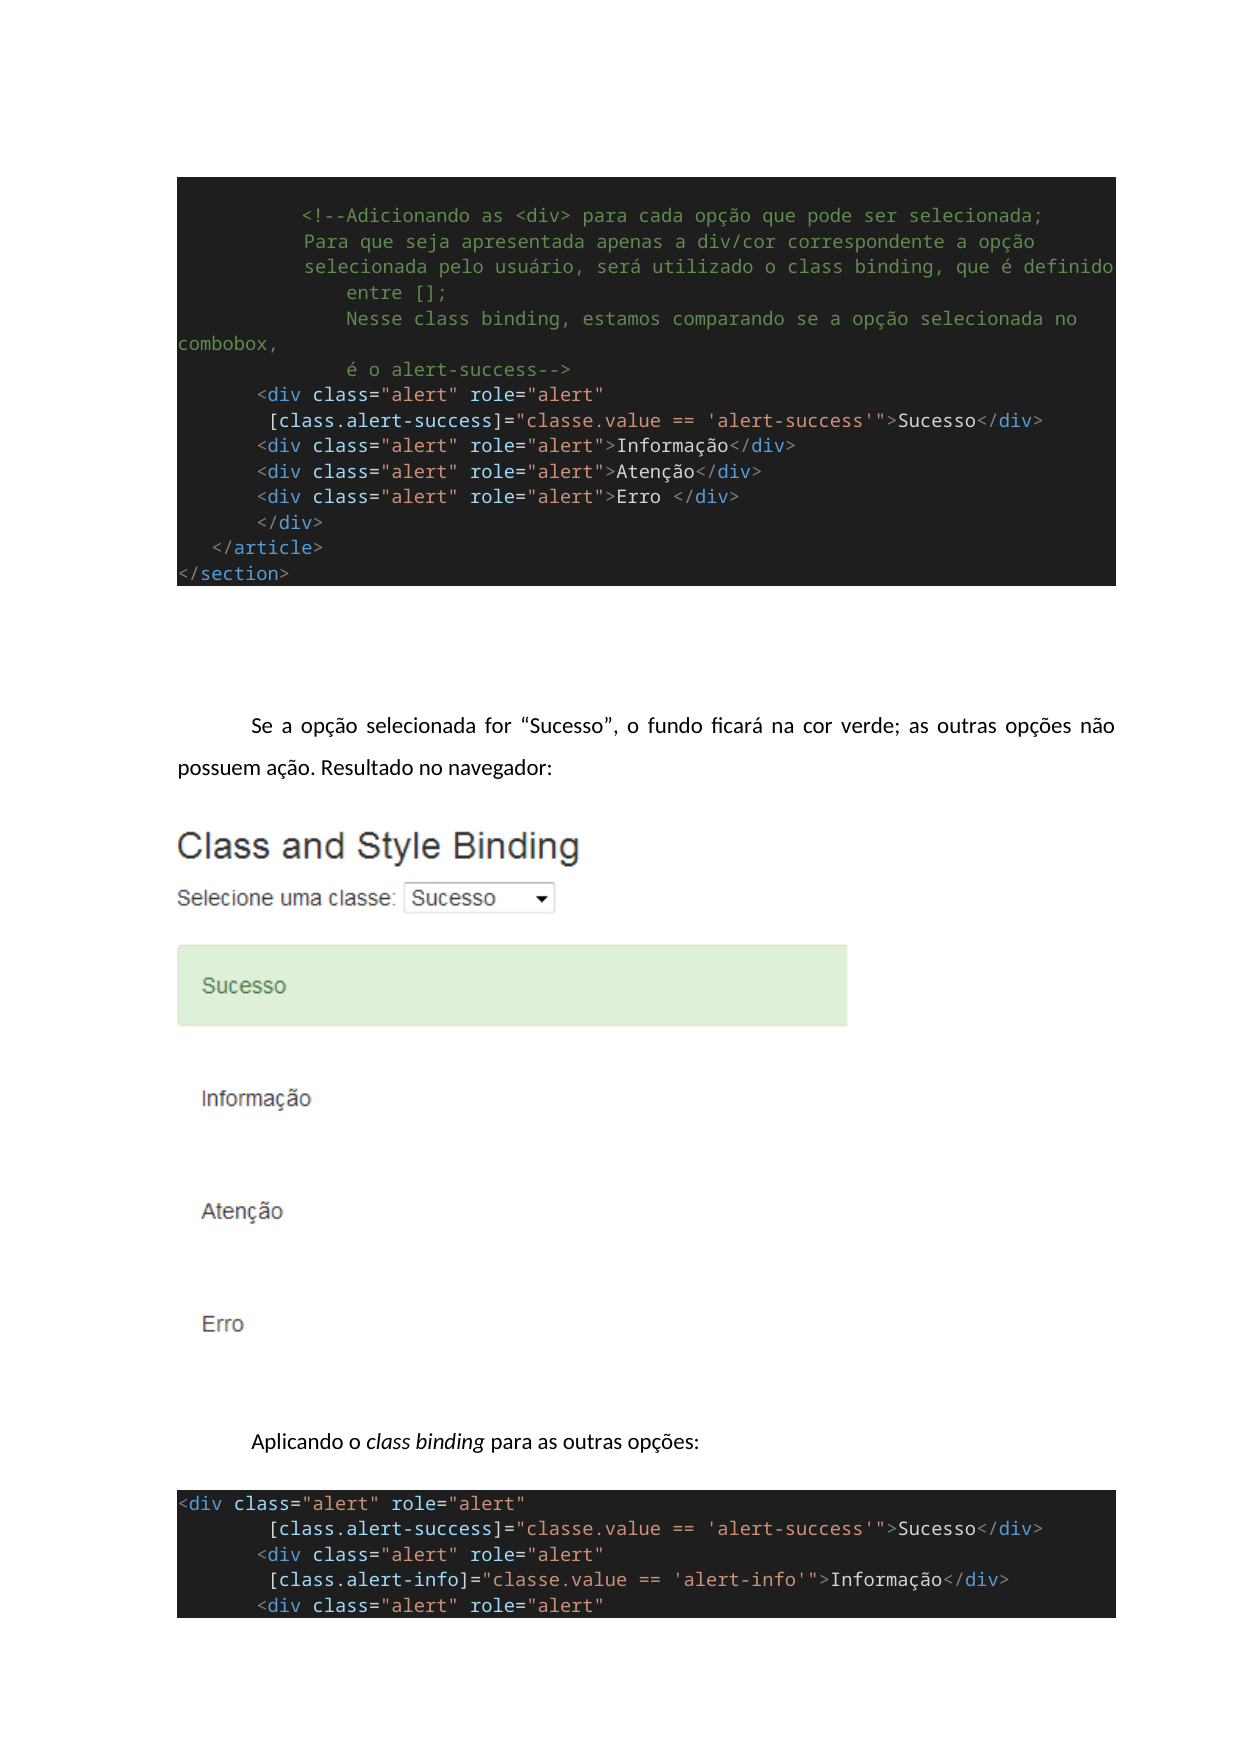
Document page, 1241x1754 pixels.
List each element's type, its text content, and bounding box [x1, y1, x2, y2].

text <div class="alert" role="alert">Erro </div> [177, 483, 1116, 509]
text </article> [177, 534, 1116, 560]
picture [177, 816, 848, 1393]
text [class.alert-success]="classe.value == 'alert-success'">Sucesso</div> [177, 407, 1116, 432]
text </div> [177, 509, 1116, 534]
text Nesse class binding, estamos comparando se a opção selecionada no combobox, [177, 305, 1116, 356]
text Aplicando o class binding para as outras opções: [177, 1427, 1116, 1455]
text <div class="alert" role="alert" [177, 1490, 1116, 1516]
text <div class="alert" role="alert" [177, 1592, 1116, 1618]
text <div class="alert" role="alert">Informação</div> [177, 432, 1116, 458]
text entre []; [177, 279, 1116, 305]
text Para que seja apresentada apenas a div/cor correspondente a opção [177, 228, 1116, 254]
text selecionada pelo usuário, será utilizado o class binding, que é definido [177, 254, 1116, 279]
text <div class="alert" role="alert">Atenção</div> [177, 458, 1116, 483]
text [class.alert-success]="classe.value == 'alert-success'">Sucesso</div> [177, 1516, 1116, 1541]
text </section> [177, 560, 1116, 586]
text <!--Adicionando as <div> para cada opção que pode ser selecionada; [177, 203, 1116, 228]
text <div class="alert" role="alert" [177, 1541, 1116, 1567]
text <div class="alert" role="alert" [177, 381, 1116, 407]
text [class.alert-info]="classe.value == 'alert-info'">Informação</div> [177, 1567, 1116, 1592]
text Se a opção selecionada for “Sucesso”, o fundo ficará na cor verde; as outras opções não possuem ação. Resultado no navegador: [177, 711, 1116, 781]
text é o alert-success--> [177, 356, 1116, 381]
